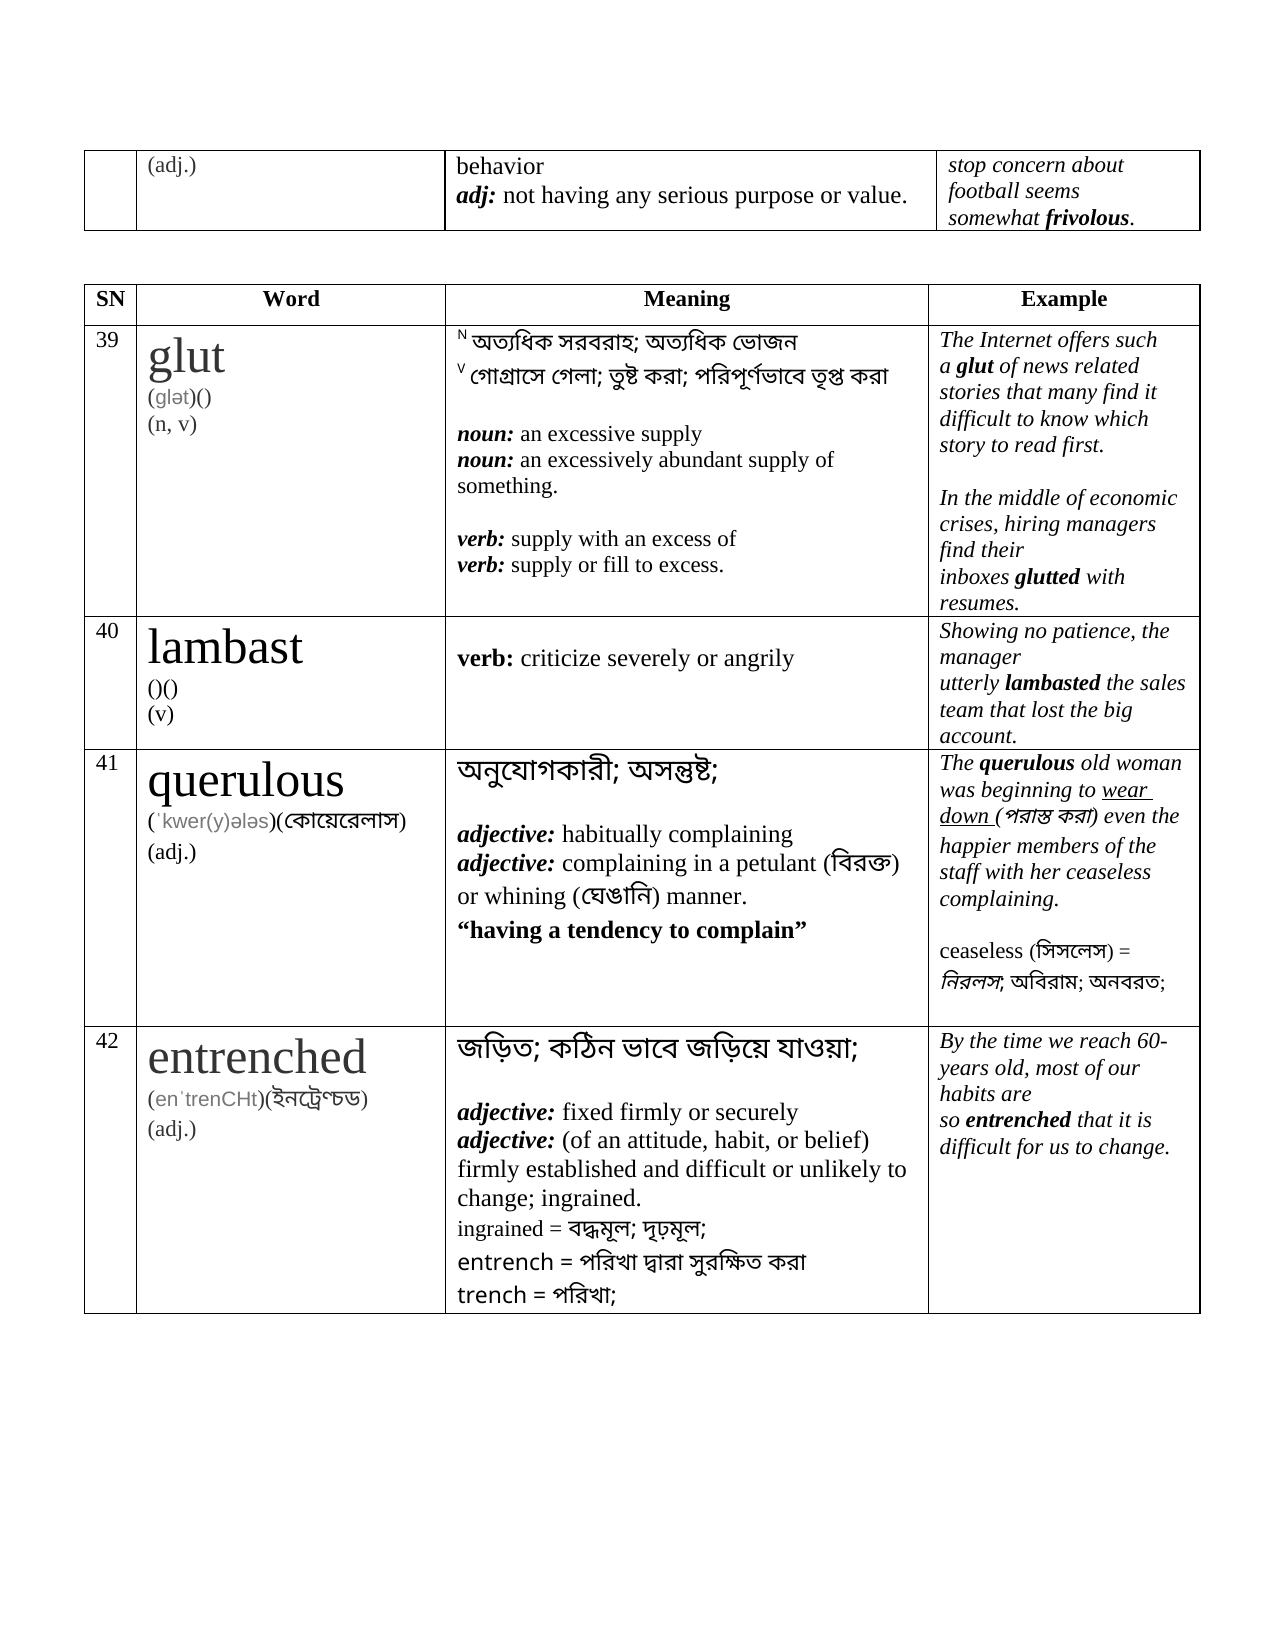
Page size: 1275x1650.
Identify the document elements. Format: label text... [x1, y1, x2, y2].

table_header SN [85, 285, 136, 325]
table_cell The querulous old woman was beginning to wear down (পরাস্ত করা) even the happier members of the staff with her ceaseless complaining. ceaseless (সিসলেস) = নিরলস; অবিরাম; অনবরত; [929, 750, 1199, 1026]
table_cell By the time we reach 60-years old, most of our habits are so entrenched that it is difficult for us to change. [929, 1027, 1199, 1313]
table_cell lambast ()() (v) [137, 617, 445, 748]
table_cell The Internet offers such a glut of news related stories that many find it difficult to know which story to read first. In the middle of economic crises, hiring managers find their inboxes glutted with resumes. [929, 326, 1199, 616]
table_cell 38 [85, 151, 136, 230]
table_cell Showing no patience, the manager utterly lambasted the sales team that lost the big account. [929, 617, 1199, 748]
table_cell querulous (ˈkwer(y)ələs)(কোয়েরেলাস) (adj.) [137, 750, 445, 1026]
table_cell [937, 151, 1199, 230]
table_cell অনুযোগকারী; অসন্তুষ্ট; adjective: habitually complaining adjective: complaining in a petulant (বিরক্ত) or whining (ঘেঙানি) manner. “having a tendency to complain” [446, 750, 928, 1026]
table_cell 41 [85, 750, 136, 1026]
table_cell verb: criticize severely or angrily [446, 617, 928, 748]
table_cell glut (glət)() (n, v) [137, 326, 445, 616]
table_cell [137, 151, 444, 230]
table_header Word [137, 285, 445, 325]
table_cell 39 [85, 326, 136, 616]
table_cell 42 [85, 1027, 136, 1313]
table_cell 40 [85, 617, 136, 748]
table_header Meaning [446, 285, 928, 325]
table_header Example [929, 285, 1199, 325]
table_cell Nঅত্যধিক সরবরাহ; অত্যধিক ভোজন Vগোগ্রাসে গেলা; তুষ্ট করা; পরিপূর্ণভাবে তৃপ্ত করা noun: an excessive supply noun: an excessively abundant supply of something. verb: supply with an excess of verb: supply or fill to excess. [446, 326, 928, 616]
table_cell জড়িত; কঠিন ভাবে জড়িয়ে যাওয়া; adjective: fixed firmly or securely adjective: (of an attitude, habit, or belief) firmly established and difficult or unlikely to change; ingrained. ingrained = বদ্ধমূল; দৃঢ়মূল; entrench = পরিখা দ্বারা সুরক্ষিত করা trench = পরিখা; [446, 1027, 928, 1313]
table_cell entrenched (enˈtrenCHt)(ইনট্রেণ্চড) (adj.) [137, 1027, 445, 1313]
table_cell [446, 151, 936, 230]
